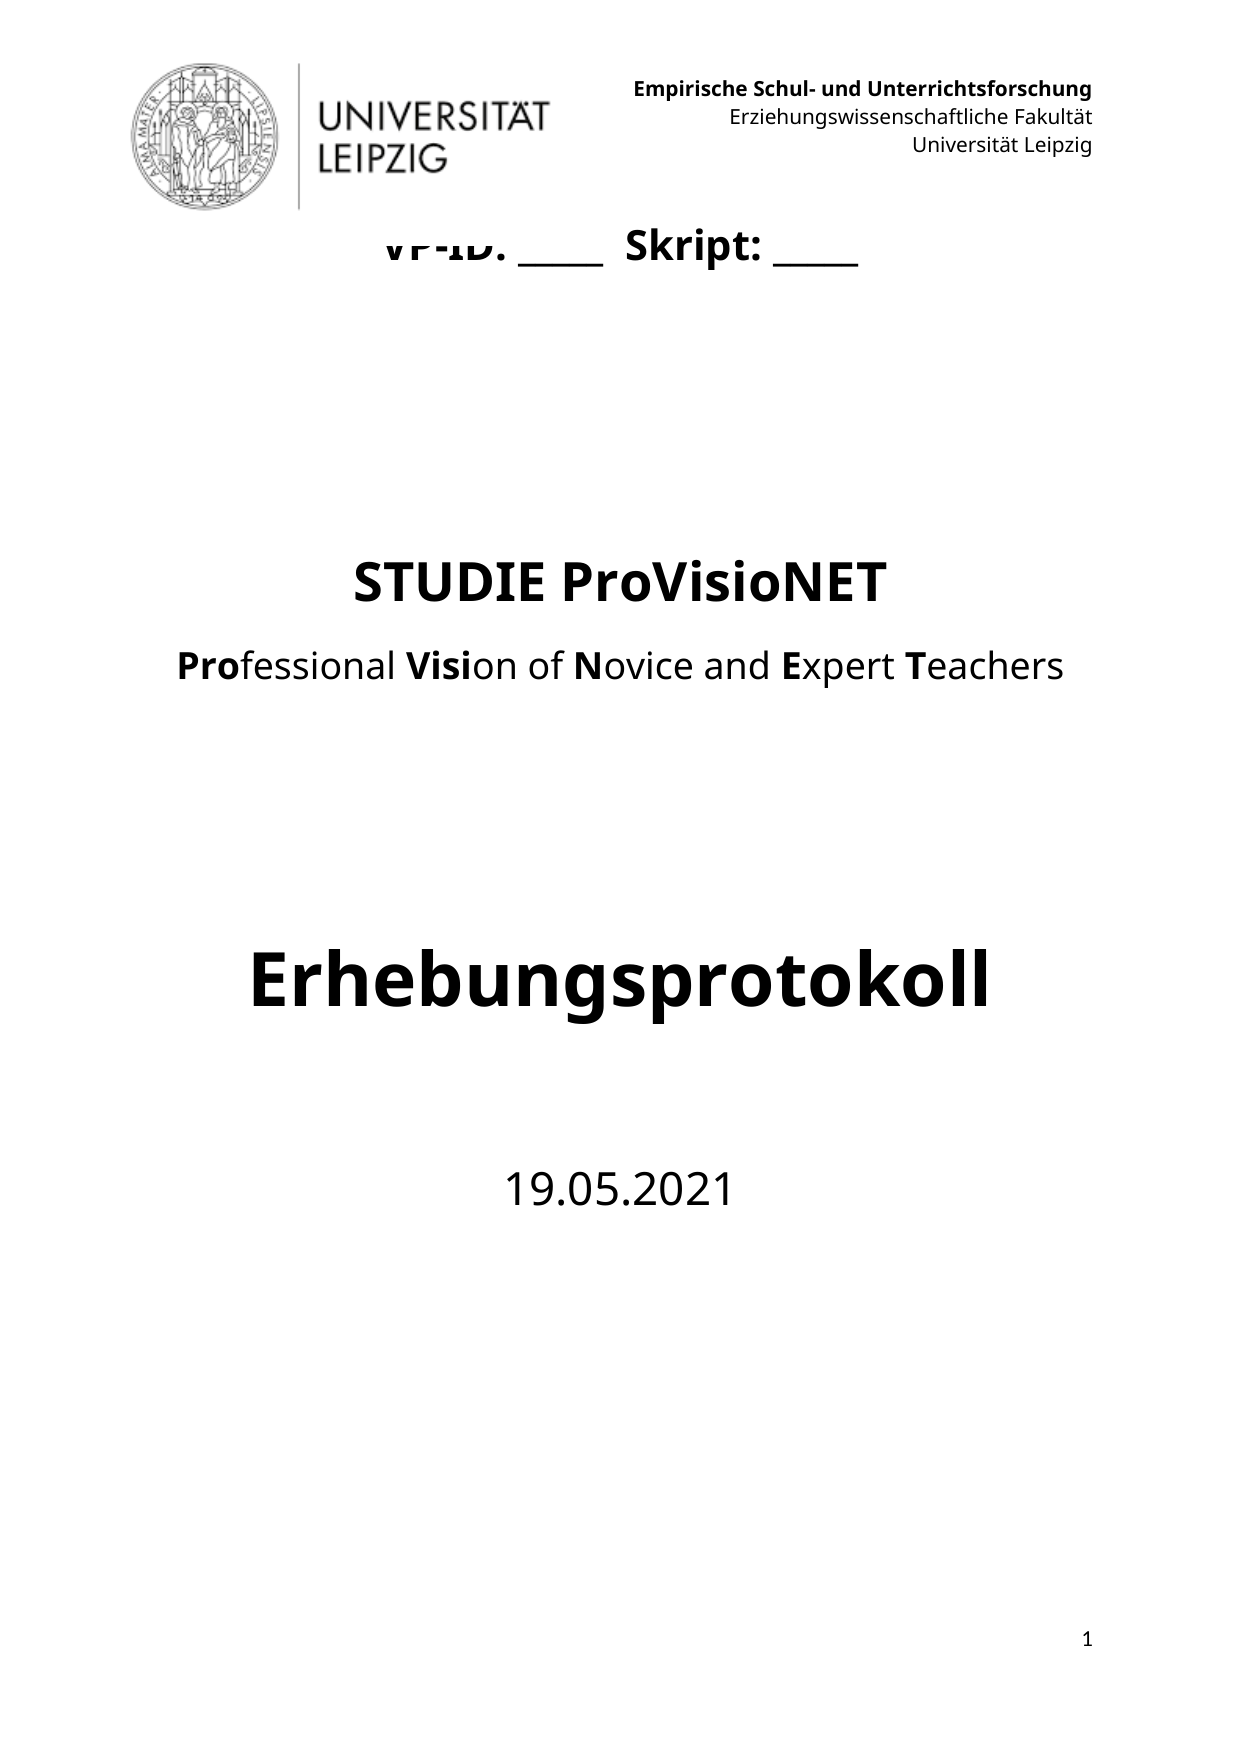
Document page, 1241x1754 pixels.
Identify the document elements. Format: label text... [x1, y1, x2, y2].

text STUDIE ProVisioNET [148, 543, 1093, 617]
picture [70, 23, 610, 246]
text Professional Vision of Novice and Expert Teachers [148, 639, 1093, 691]
text Erhebungsprotokoll [148, 927, 1093, 1029]
text 19.05.2021 [148, 1156, 1093, 1218]
